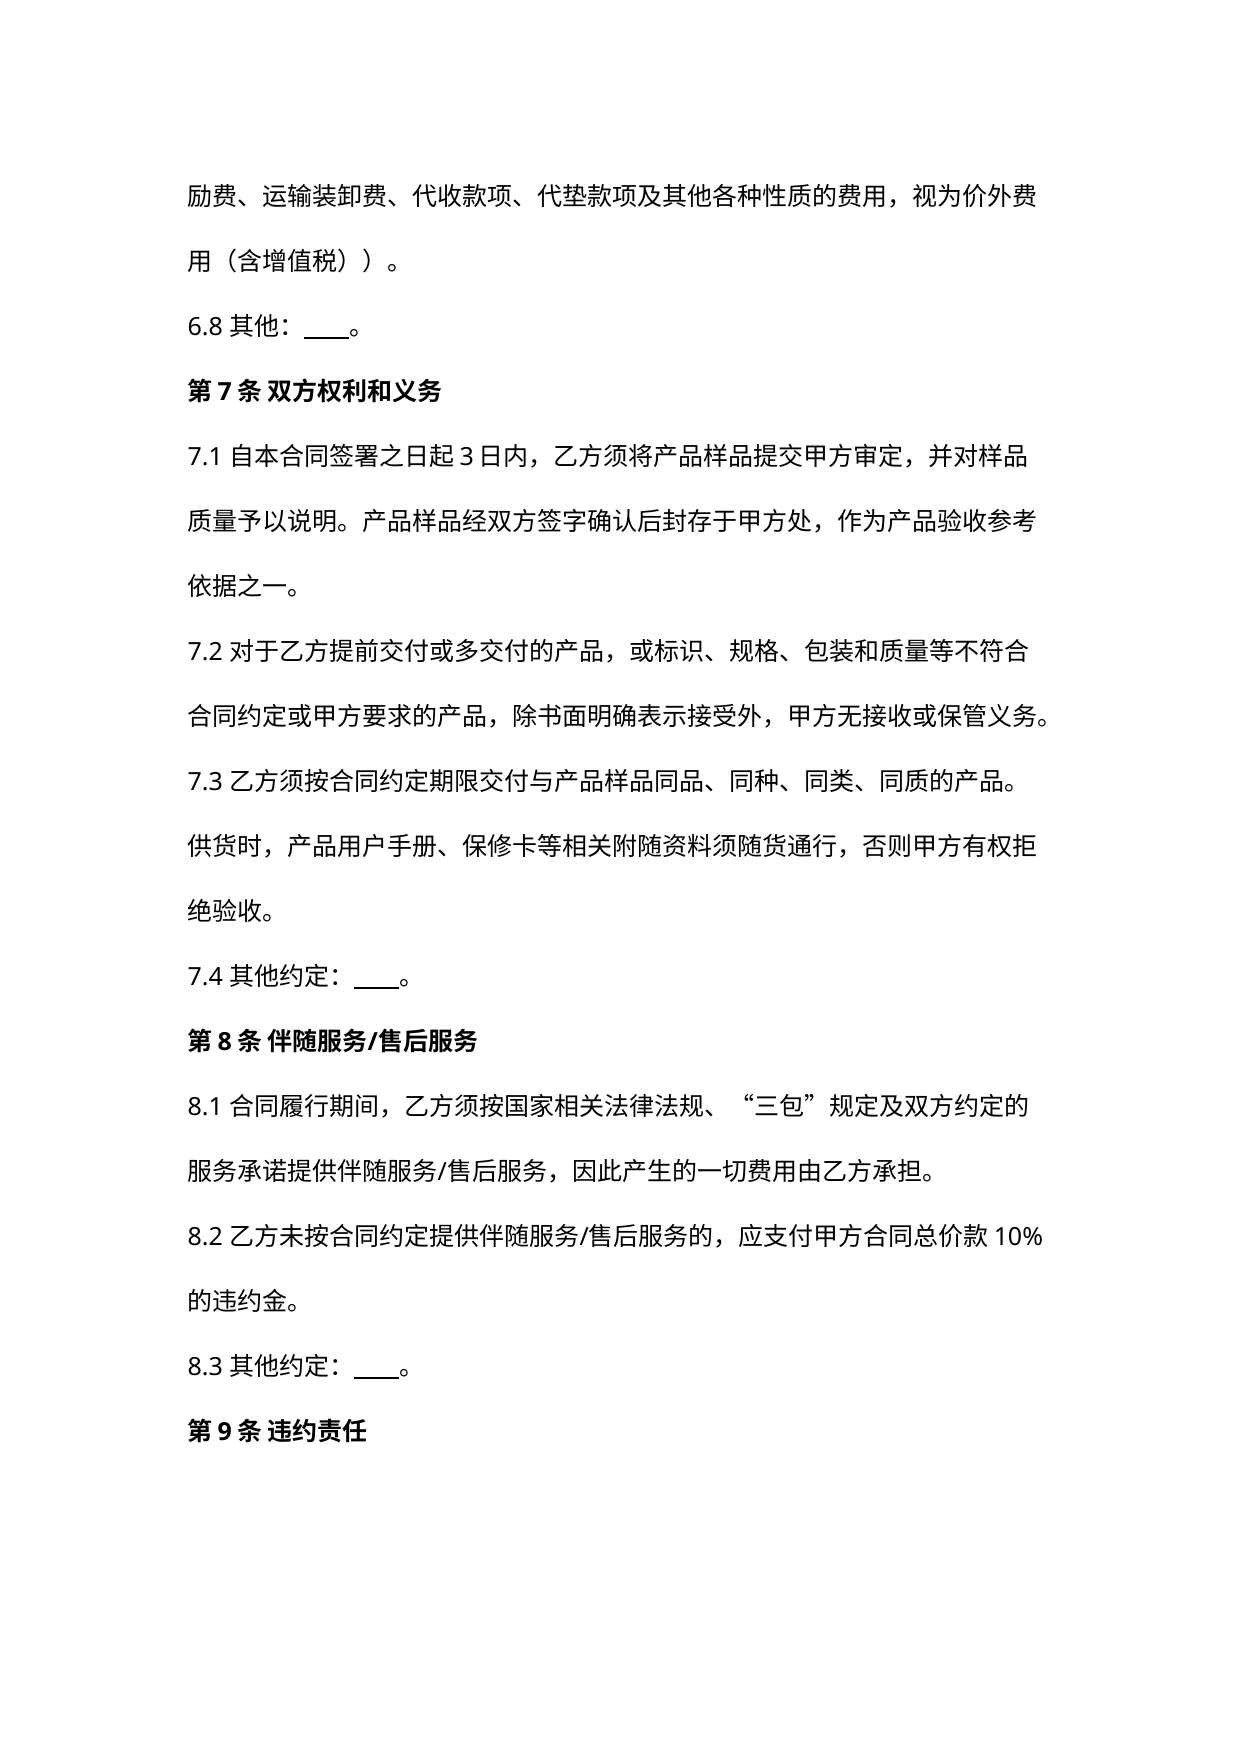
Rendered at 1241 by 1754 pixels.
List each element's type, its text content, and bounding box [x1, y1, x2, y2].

text 7.1 自本合同签署之日起3日内，乙方须将产品样品提交甲方审定，并对样品质量予以说明。产品样品经双方签字确认后封存于甲方处，作为产品验收参考依据之一。 [187, 422, 1053, 617]
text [187, 162, 1053, 292]
text 7.4 其他约定： 。 [187, 942, 1053, 1007]
subtitle 第9条 违约责任 [187, 1397, 1053, 1462]
text 7.3 乙方须按合同约定期限交付与产品样品同品、同种、同类、同质的产品。供货时，产品用户手册、保修卡等相关附随资料须随货通行，否则甲方有权拒绝验收。 [187, 747, 1053, 942]
text 8.1 合同履行期间，乙方须按国家相关法律法规、“三包”规定及双方约定的服务承诺提供伴随服务/售后服务，因此产生的一切费用由乙方承担。 [187, 1072, 1053, 1202]
text 7.2 对于乙方提前交付或多交付的产品，或标识、规格、包装和质量等不符合合同约定或甲方要求的产品，除书面明确表示接受外，甲方无接收或保管义务。 [187, 617, 1053, 747]
subtitle 第8条 伴随服务/售后服务 [187, 1007, 1053, 1072]
subtitle 第7条 双方权利和义务 [187, 357, 1053, 422]
text 6.8 其他： 。 [187, 292, 1053, 357]
text 8.3 其他约定： 。 [187, 1332, 1053, 1397]
text 8.2 乙方未按合同约定提供伴随服务/售后服务的，应支付甲方合同总价款10%的违约金。 [187, 1202, 1053, 1332]
